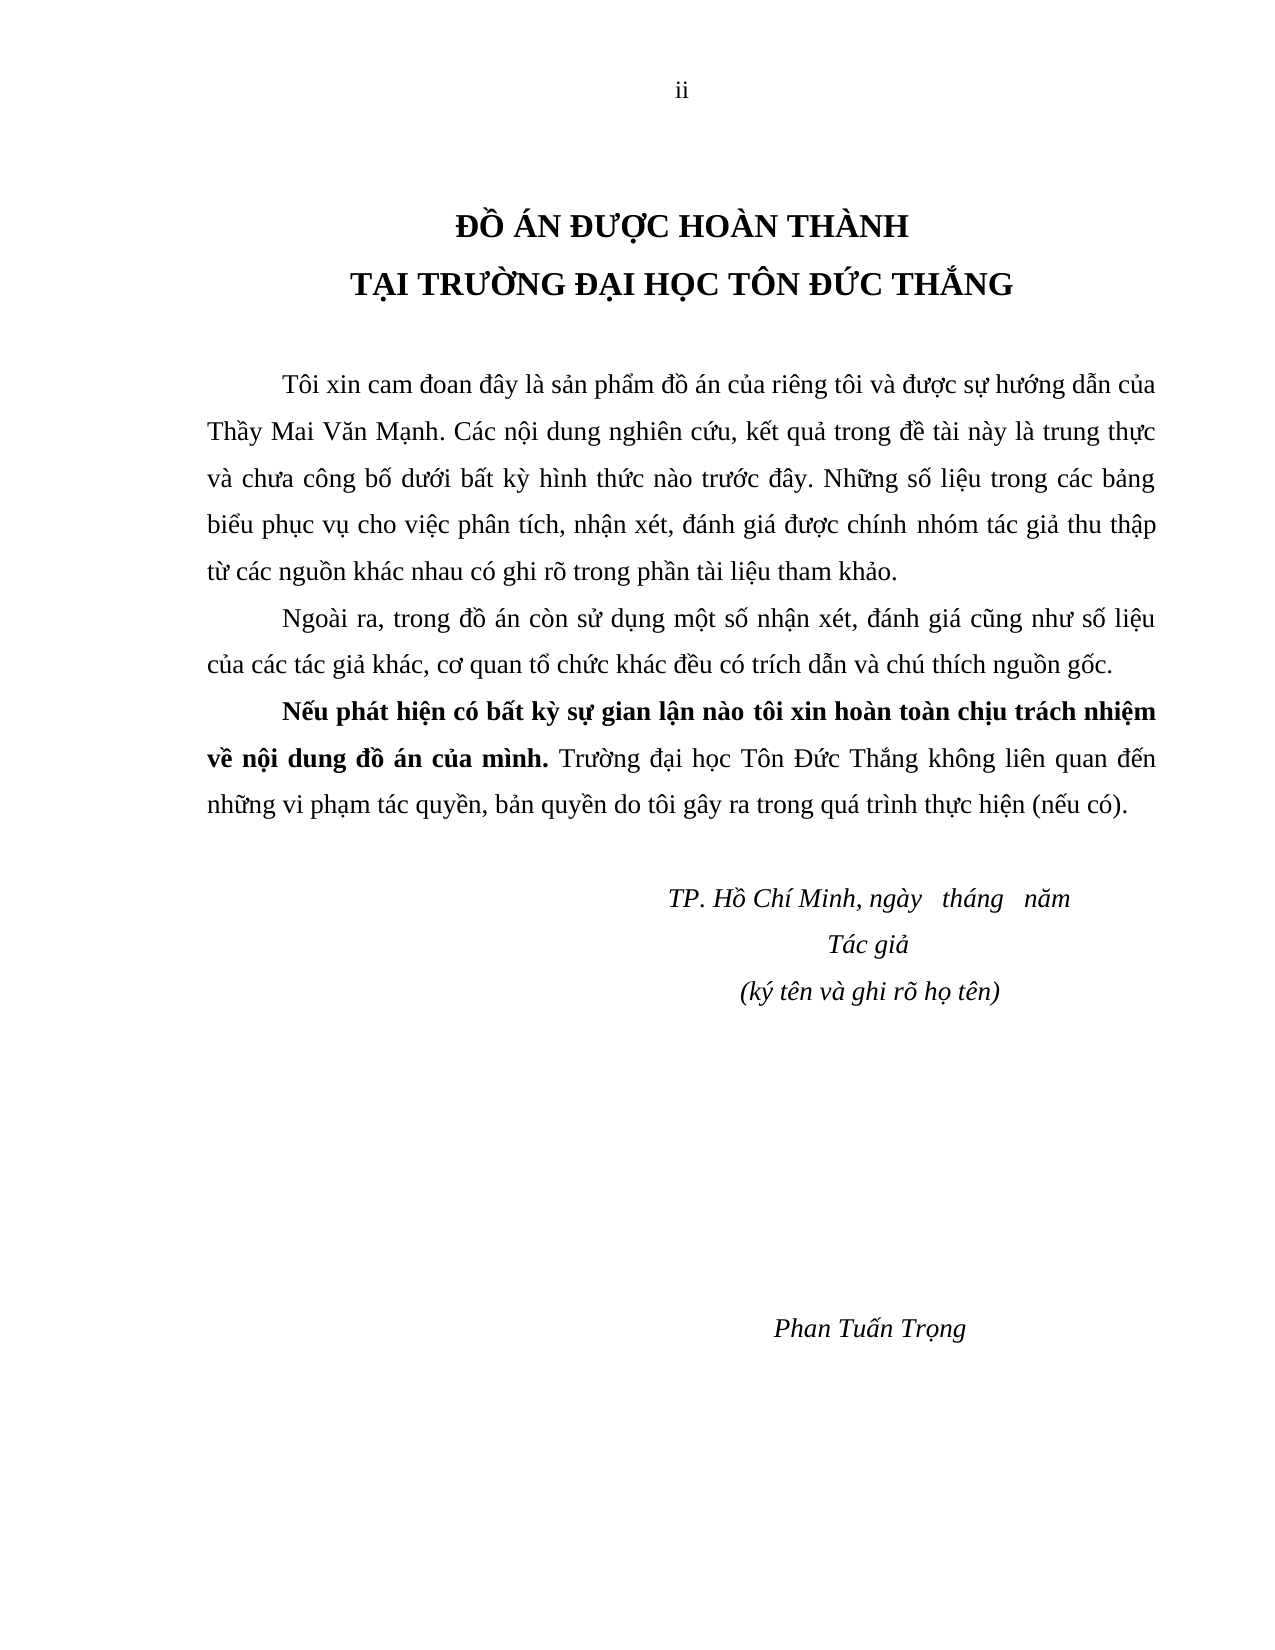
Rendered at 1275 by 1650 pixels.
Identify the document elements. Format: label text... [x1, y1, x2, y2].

text Tác giả [582, 928, 1157, 959]
text TP. Hồ Chí Minh, ngày tháng năm [582, 882, 1157, 913]
text Nếu phát hiện có bất kỳ sự gian lận nào tôi xin hoàn toàn chịu trách nhiệm về nội dung đồ án của mình. Trường đại học Tôn Đức Thắng không liên quan đến những vi phạm tác quyền, bản quyền do tôi gây ra trong quá trình thực hiện (nếu có). [207, 695, 1157, 819]
text TẠI TRƯỜNG ĐẠI HỌC TÔN ĐỨC THẮNG [207, 264, 1157, 303]
text Ngoài ra, trong đồ án còn sử dụng một số nhận xét, đánh giá cũng như số liệu của các tác giả khác, cơ quan tổ chức khác đều có trích dẫn và chú thích nguồn gốc. [207, 602, 1157, 679]
text Tôi xin cam đoan đây là sản phẩm đồ án của riêng tôi và được sự hướng dẫn của Thầy Mai Văn Mạnh. Các nội dung nghiên cứu, kết quả trong đề tài này là trung thực và chưa công bố dưới bất kỳ hình thức nào trước đây. Những số liệu trong các bảng biểu phục vụ cho việc phân tích, nhận xét, đánh giá được chính nhóm tác giả thu thập từ các nguồn khác nhau có ghi rõ trong phần tài liệu tham khảo. [207, 368, 1157, 586]
text (ký tên và ghi rõ họ tên) [207, 975, 1157, 1006]
text ĐỒ ÁN ĐƯỢC HOÀN THÀNH [207, 207, 1157, 245]
text Phan Tuấn Trọng [207, 1312, 1157, 1343]
